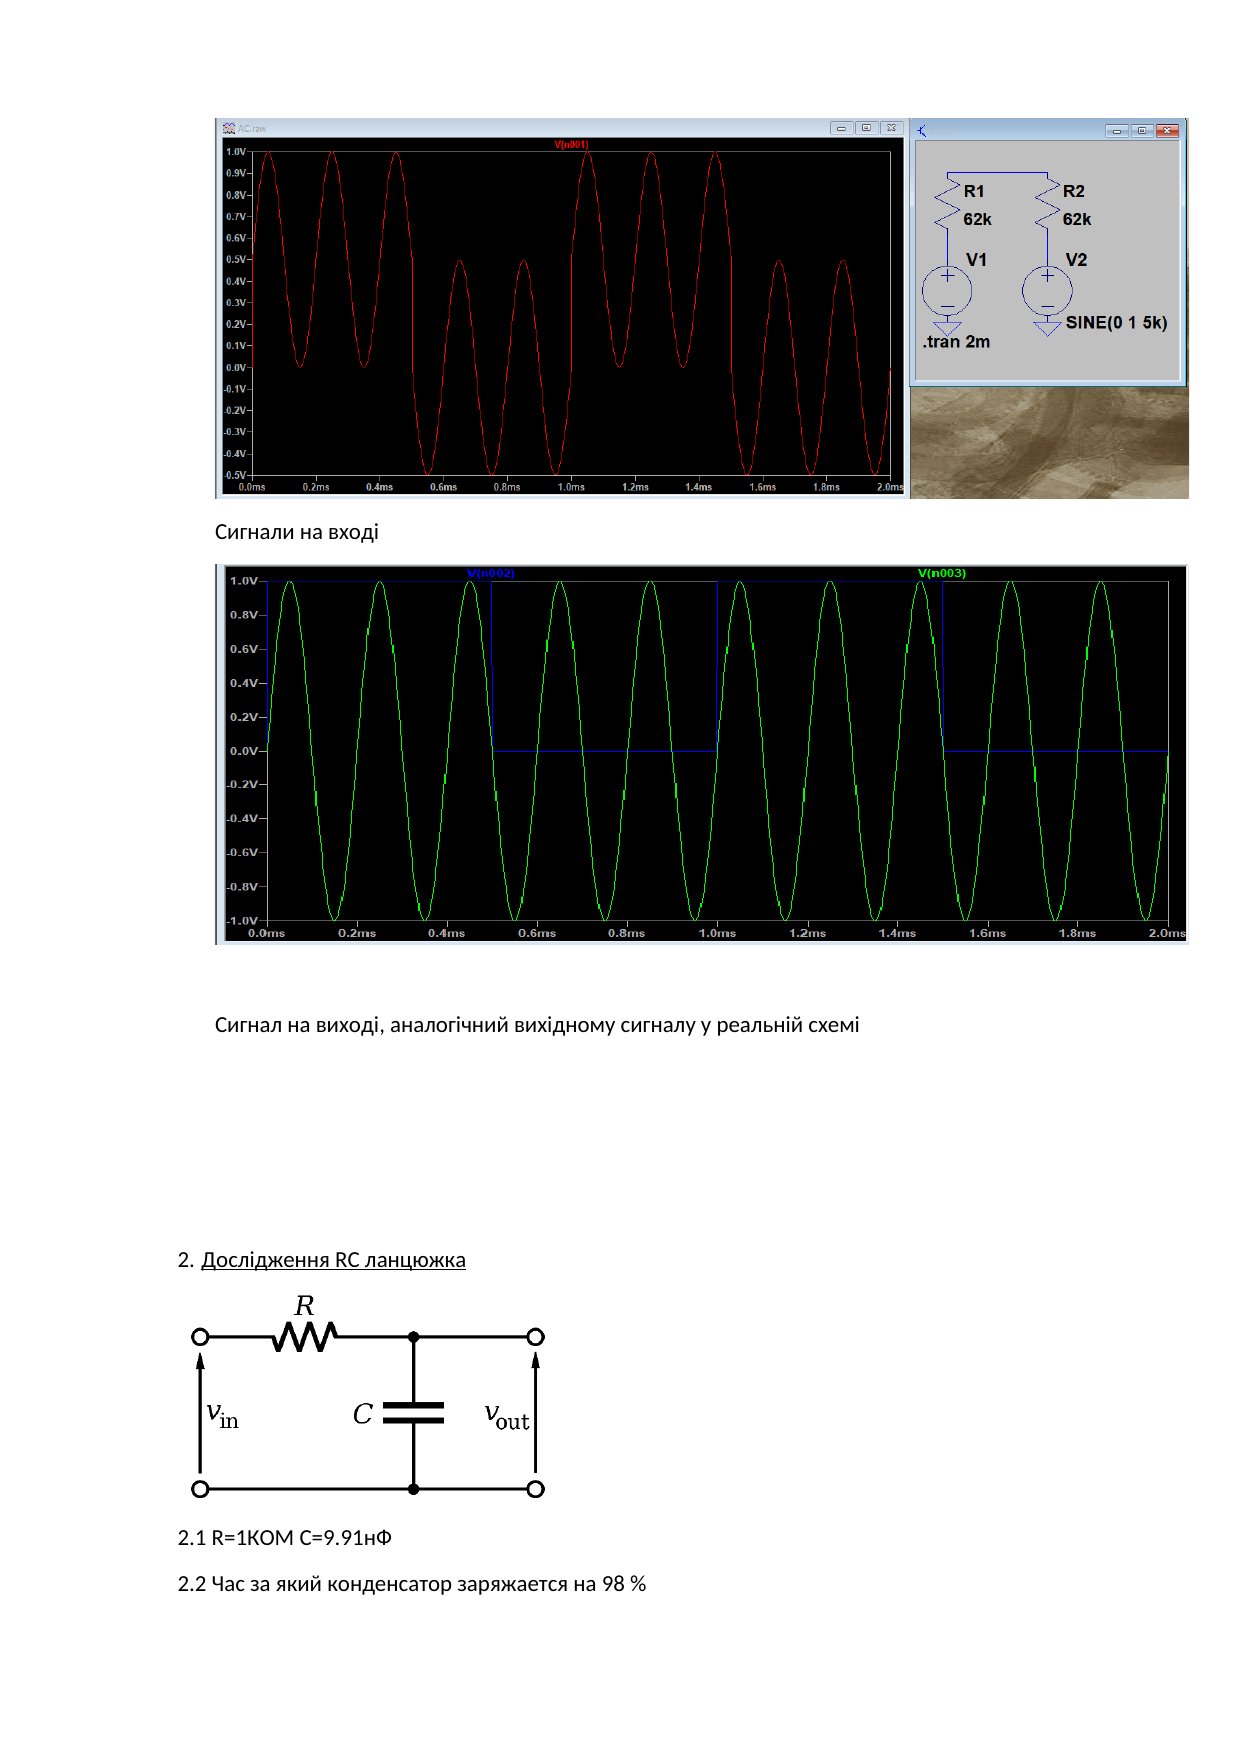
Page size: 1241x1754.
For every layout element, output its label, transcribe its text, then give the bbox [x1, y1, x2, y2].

text Сигнали на вході [215, 517, 1152, 546]
text 2.2 Час за який конденсатор заряжается на 98 % [177, 1569, 1152, 1598]
picture [177, 1291, 558, 1504]
picture [214, 564, 1189, 945]
picture [214, 118, 1190, 499]
text Сигнал на виході, аналогічний вихідному сигналу у реальній схемі [215, 1010, 1152, 1038]
text 2. Дослідження RC ланцюжка [177, 1245, 1152, 1273]
text 2.1 R=1КОМ С=9.91нФ [177, 1523, 1152, 1551]
